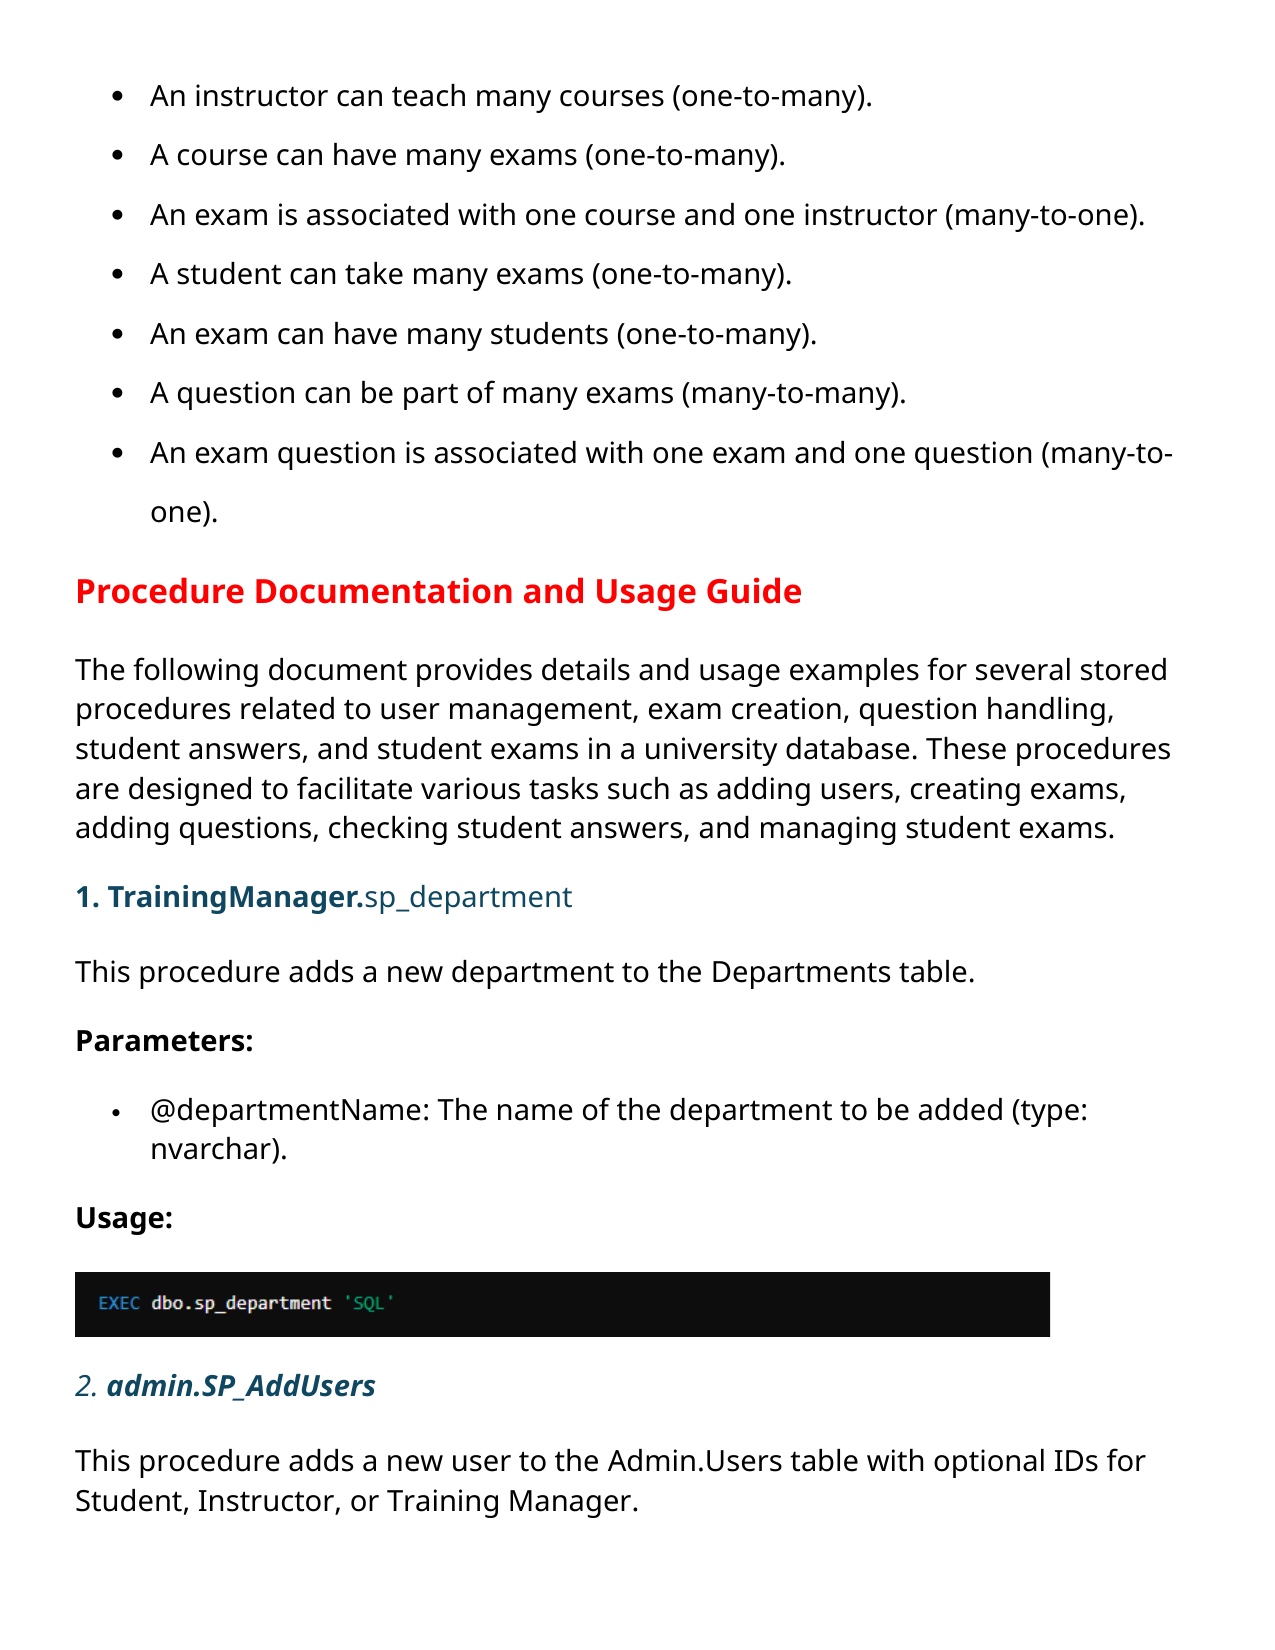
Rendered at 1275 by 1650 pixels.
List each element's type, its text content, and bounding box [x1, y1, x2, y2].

list An exam is associated with one course and one instructor (many-to-one). [112, 194, 1200, 234]
text This procedure adds a new department to the Departments table. [75, 951, 1200, 991]
list An instructor can teach many courses (one-to-many). [112, 75, 1200, 115]
list A course can have many exams (one-to-many). [112, 134, 1200, 174]
subtitle 2. admin.SP_AddUsers [75, 1366, 1200, 1405]
list A question can be part of many exams (many-to-many). [112, 372, 1200, 412]
list @departmentName: The name of the department to be added (type: nvarchar). [112, 1089, 1200, 1168]
subtitle Procedure Documentation and Usage Guide [75, 567, 1200, 613]
subtitle 1. TrainingManager.sp_department [75, 876, 1200, 916]
list An exam can have many students (one-to-many). [112, 313, 1200, 353]
text Parameters: [75, 1020, 1200, 1060]
list An exam question is associated with one exam and one question (many-to-one). [112, 432, 1200, 531]
text The following document provides details and usage examples for several stored procedures related to user management, exam creation, question handling, student answers, and student exams in a university database. These procedures are designed to facilitate various tasks such as adding users, creating exams, adding questions, checking student answers, and managing student exams. [75, 649, 1200, 847]
text Usage: [75, 1197, 1200, 1237]
picture [75, 1272, 1050, 1337]
text This procedure adds a new user to the Admin.Users table with optional IDs for Student, Instructor, or Training Manager. [75, 1441, 1200, 1520]
list A student can take many exams (one-to-many). [112, 253, 1200, 293]
